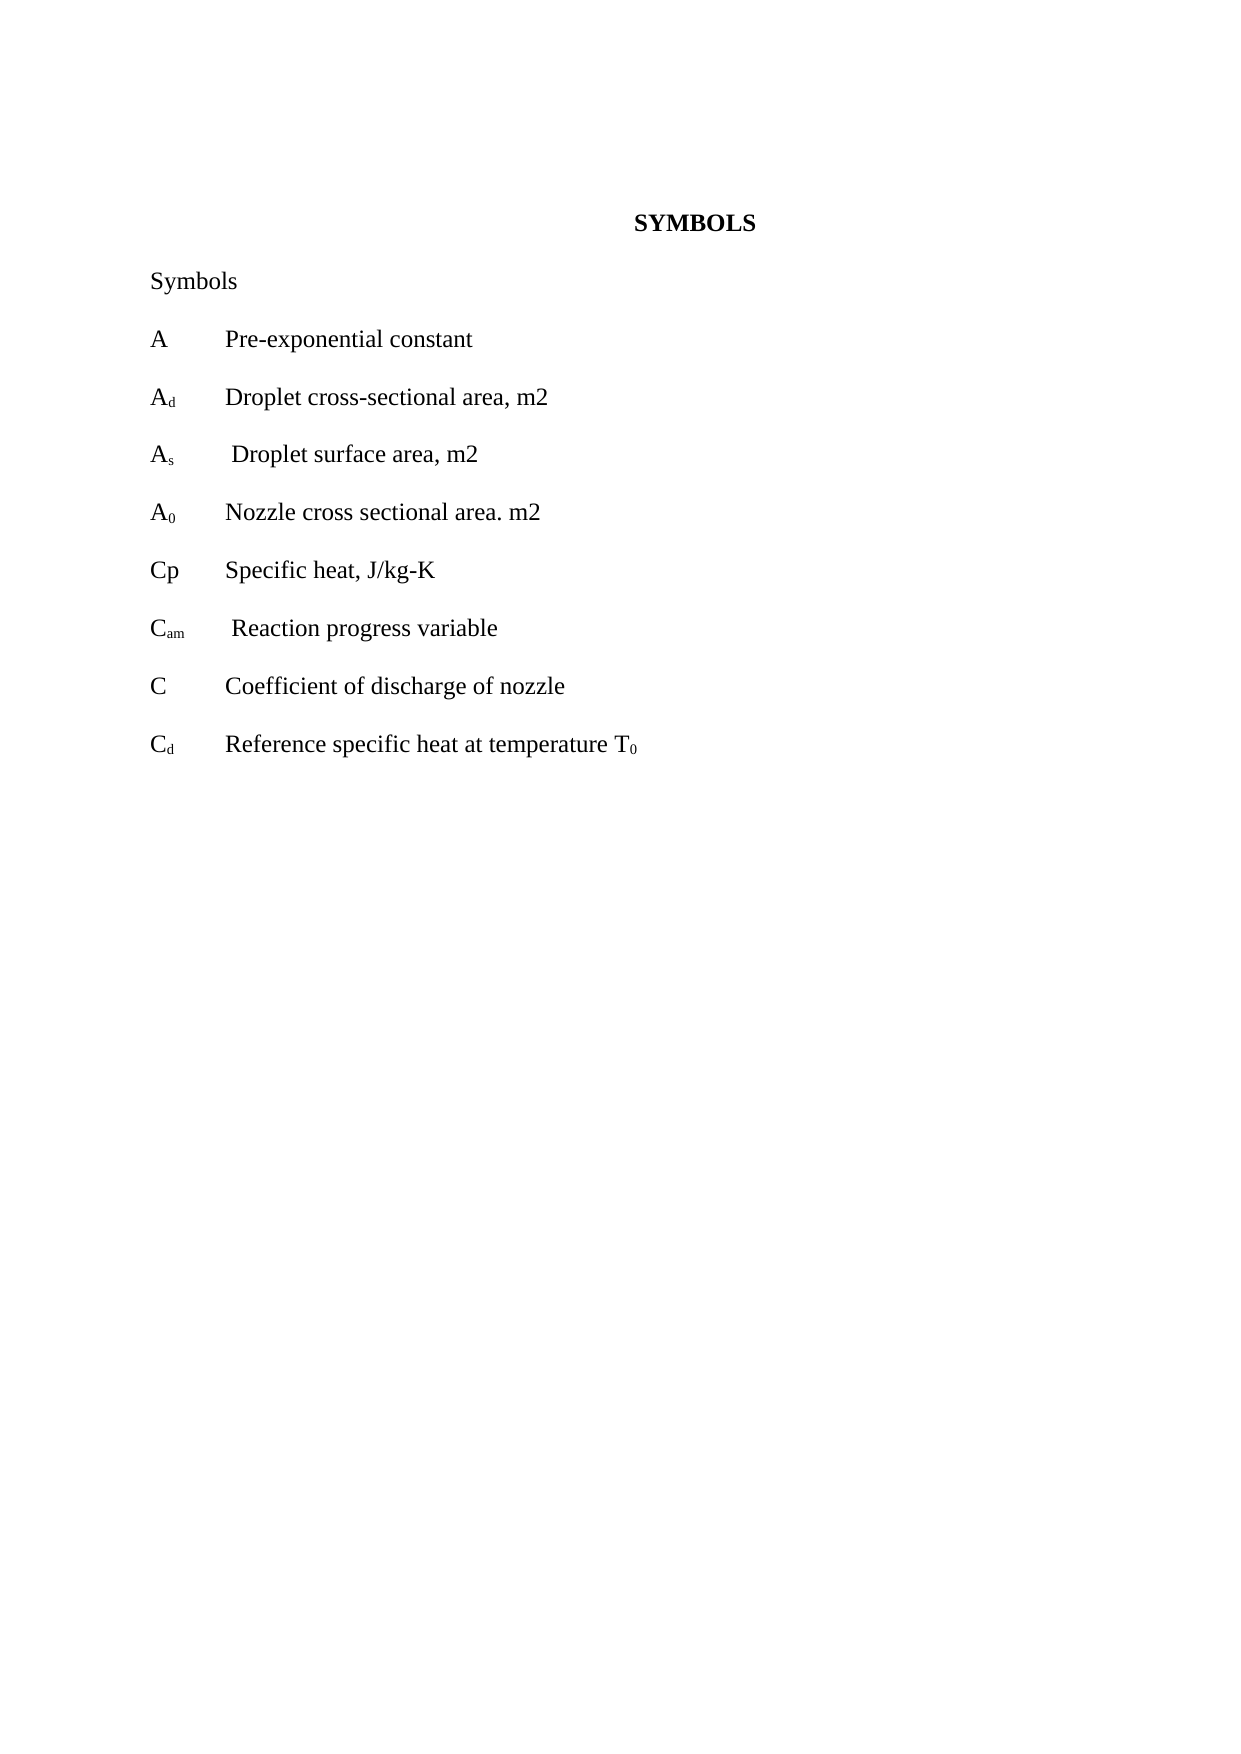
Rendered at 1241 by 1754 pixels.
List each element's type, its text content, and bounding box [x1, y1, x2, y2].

text Cam Reaction progress variable [150, 613, 1090, 642]
text Ad Droplet cross-sectional area, m2 [150, 382, 1090, 410]
text C Coefficient of discharge of nozzle [150, 671, 1090, 700]
text A0 Nozzle cross sectional area. m2 [150, 497, 1090, 526]
text A Pre-exponential constant [150, 324, 1090, 352]
text Symbols [150, 266, 1090, 294]
text SYMBOLS [225, 208, 1090, 237]
text As Droplet surface area, m2 [150, 439, 1090, 468]
text Cd Reference specific heat at temperature T0 [150, 729, 1090, 758]
text Cp Specific heat, J/kg-K [150, 555, 1090, 584]
